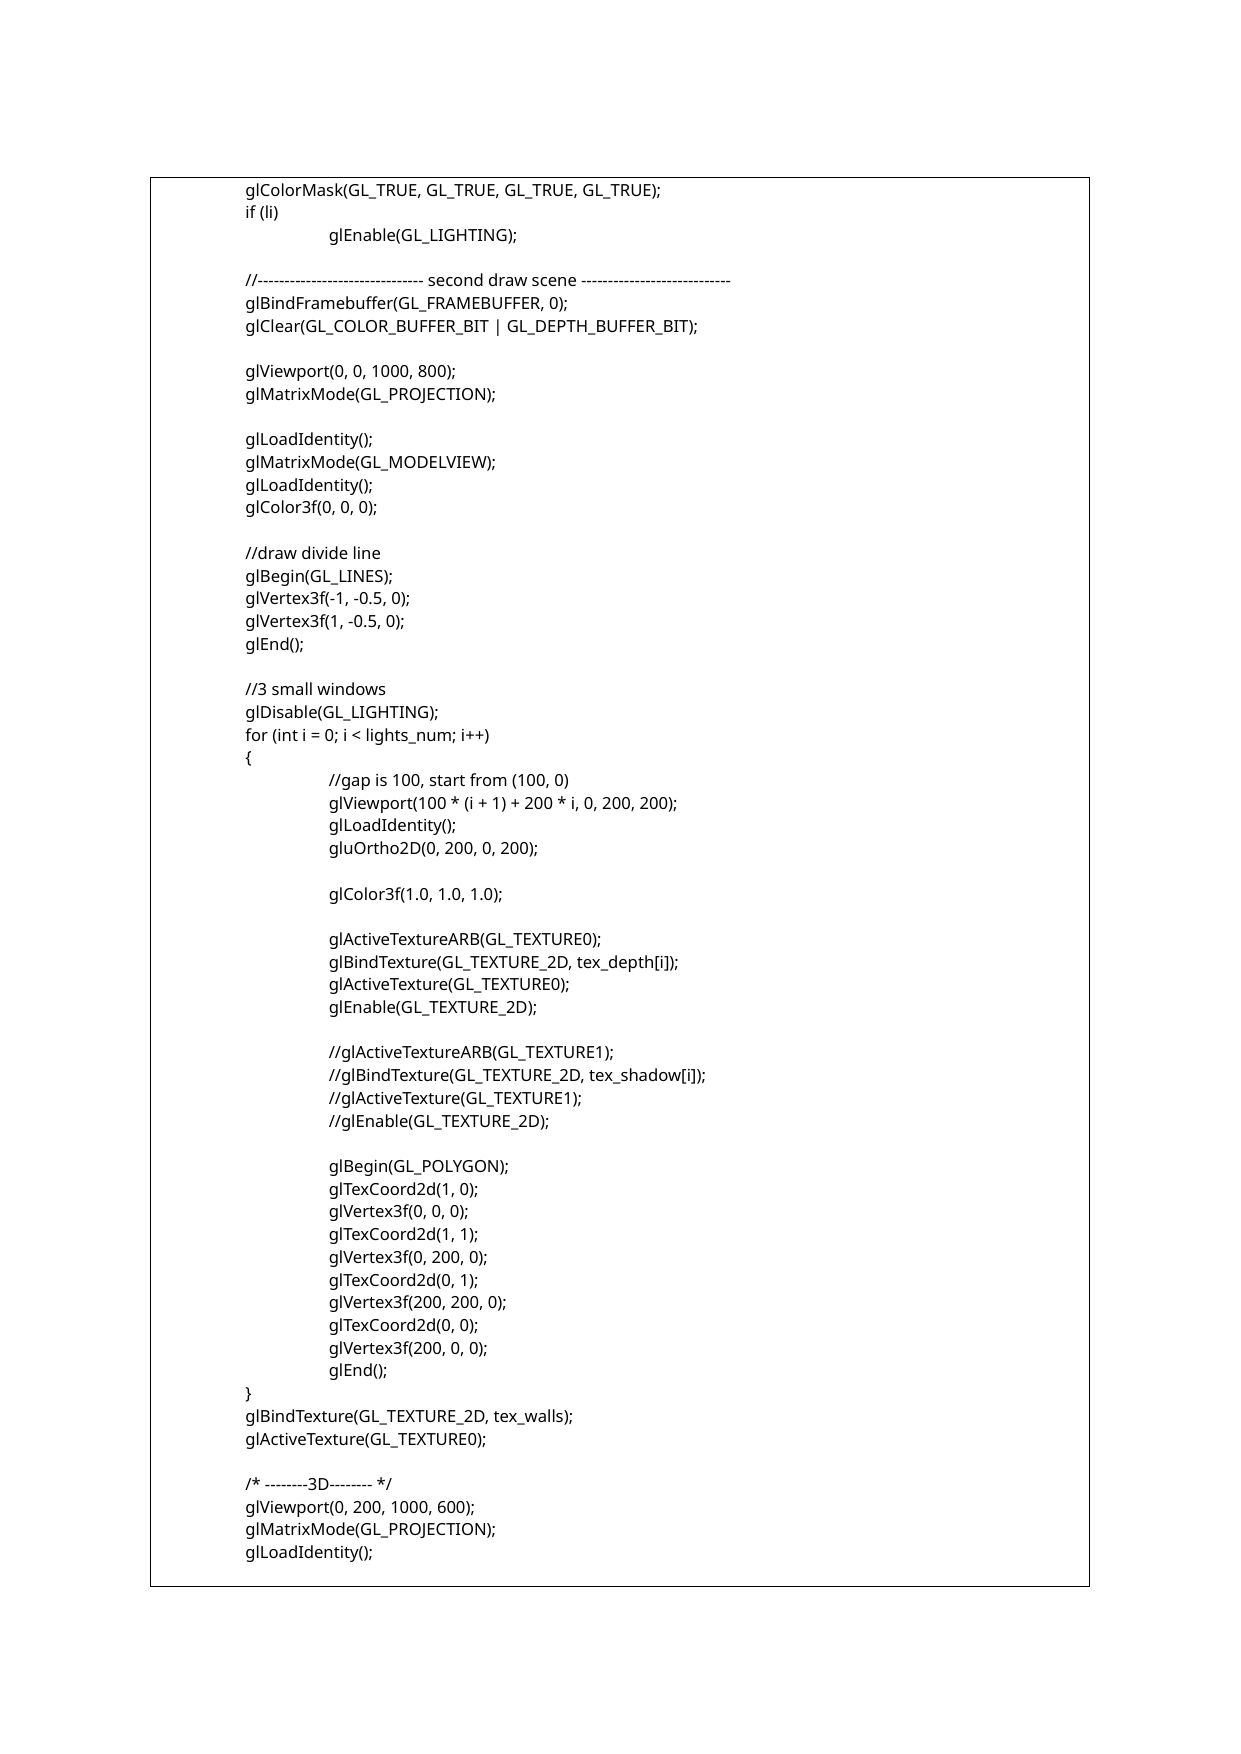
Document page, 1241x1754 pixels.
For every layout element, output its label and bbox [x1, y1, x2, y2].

table_header [151, 178, 1089, 1586]
